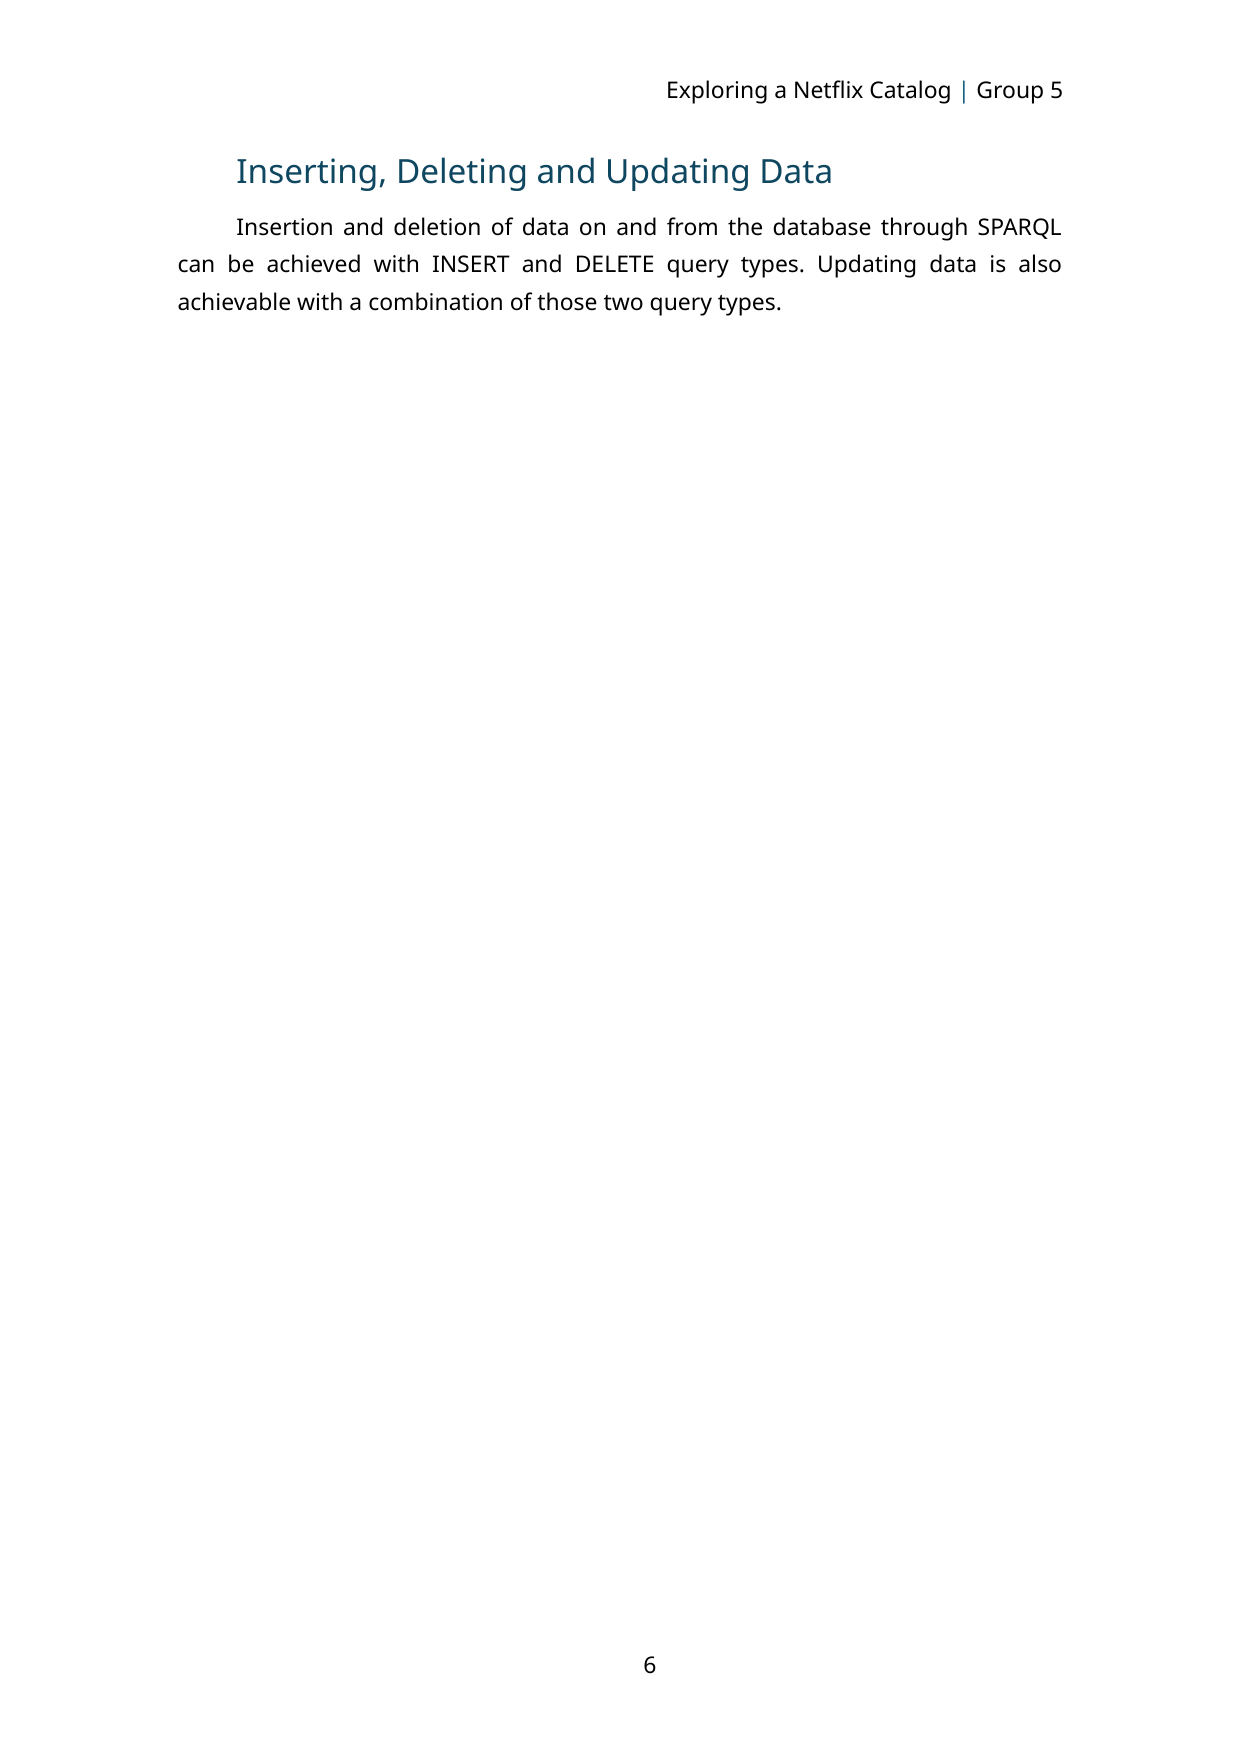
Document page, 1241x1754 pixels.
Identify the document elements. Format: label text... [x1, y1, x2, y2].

subtitle Inserting, Deleting and Updating Data [177, 148, 1063, 193]
text Insertion and deletion of data on and from the database through SPARQL can be achieved with INSERT and DELETE query types. Updating data is also achievable with a combination of those two query types. [177, 210, 1063, 317]
